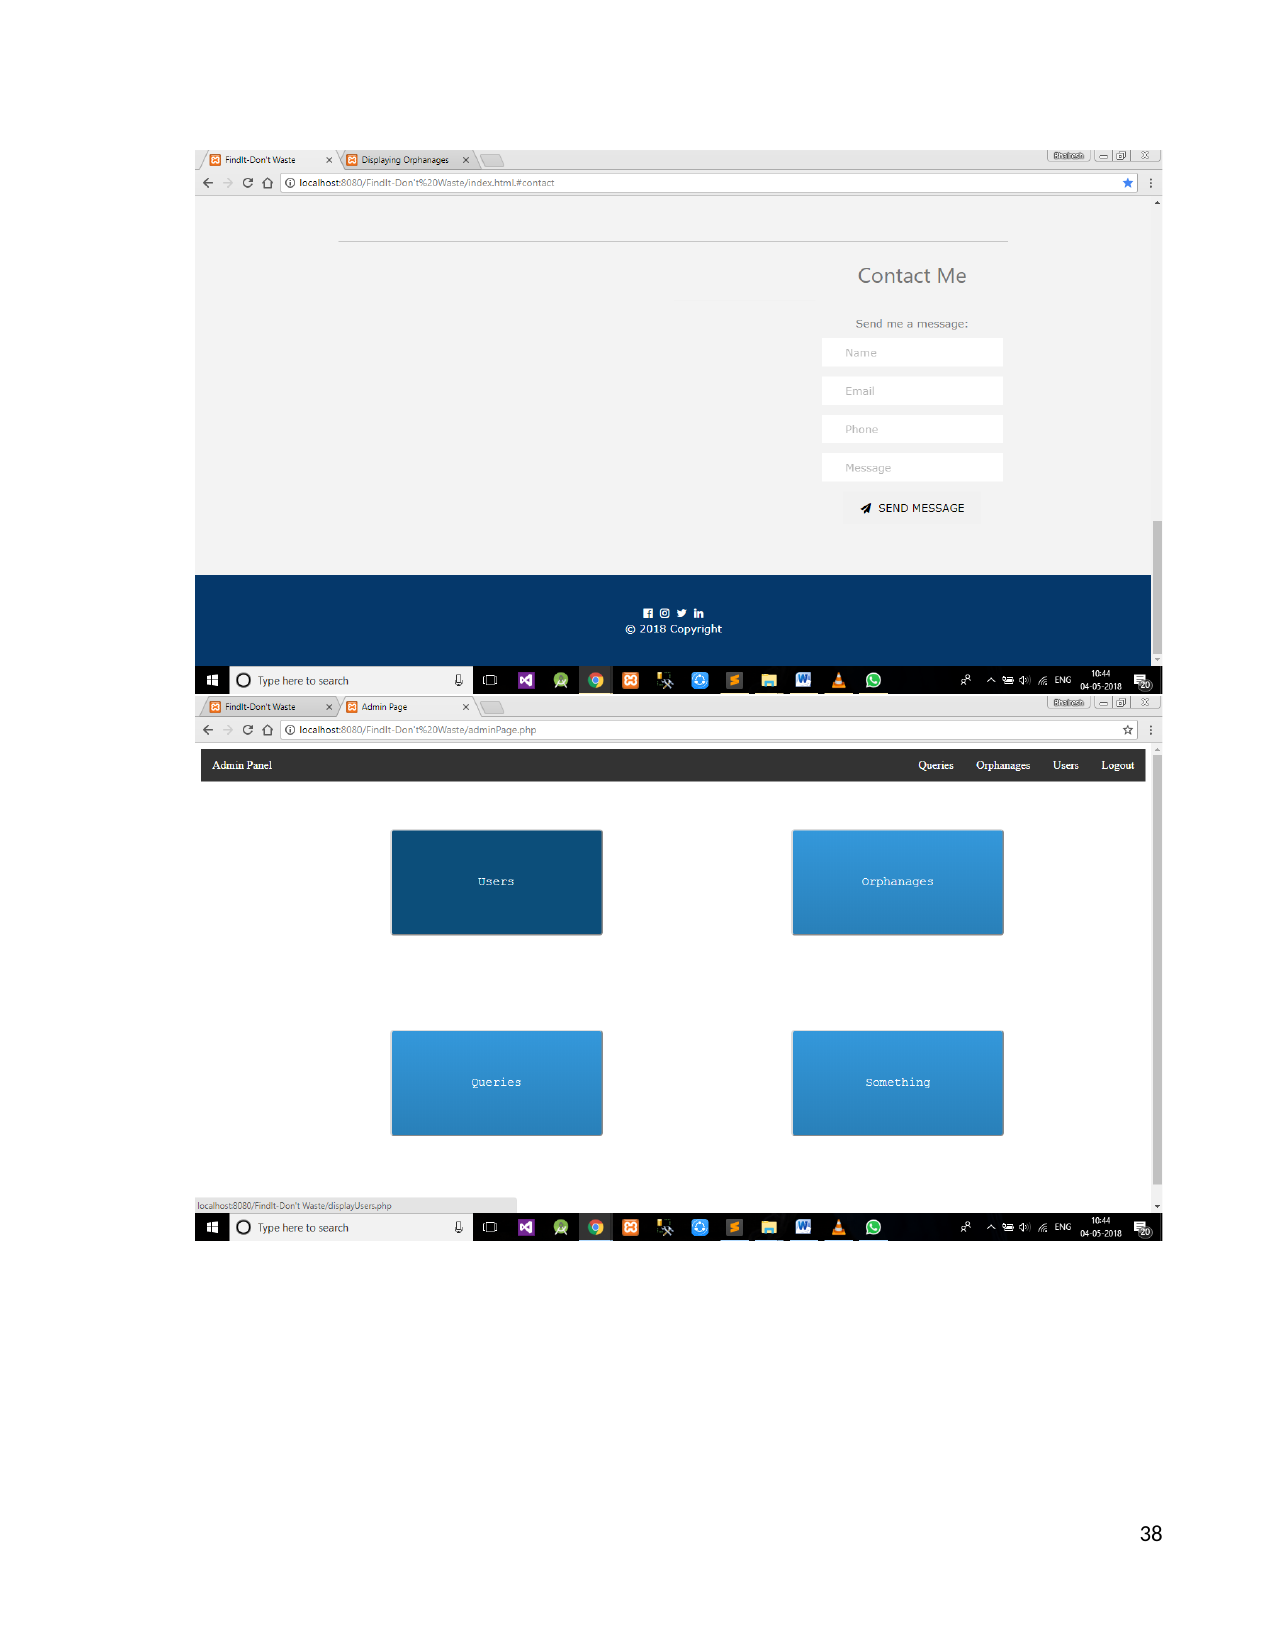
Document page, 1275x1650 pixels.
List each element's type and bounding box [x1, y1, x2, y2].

picture [195, 696, 1163, 1241]
picture [195, 150, 1163, 694]
